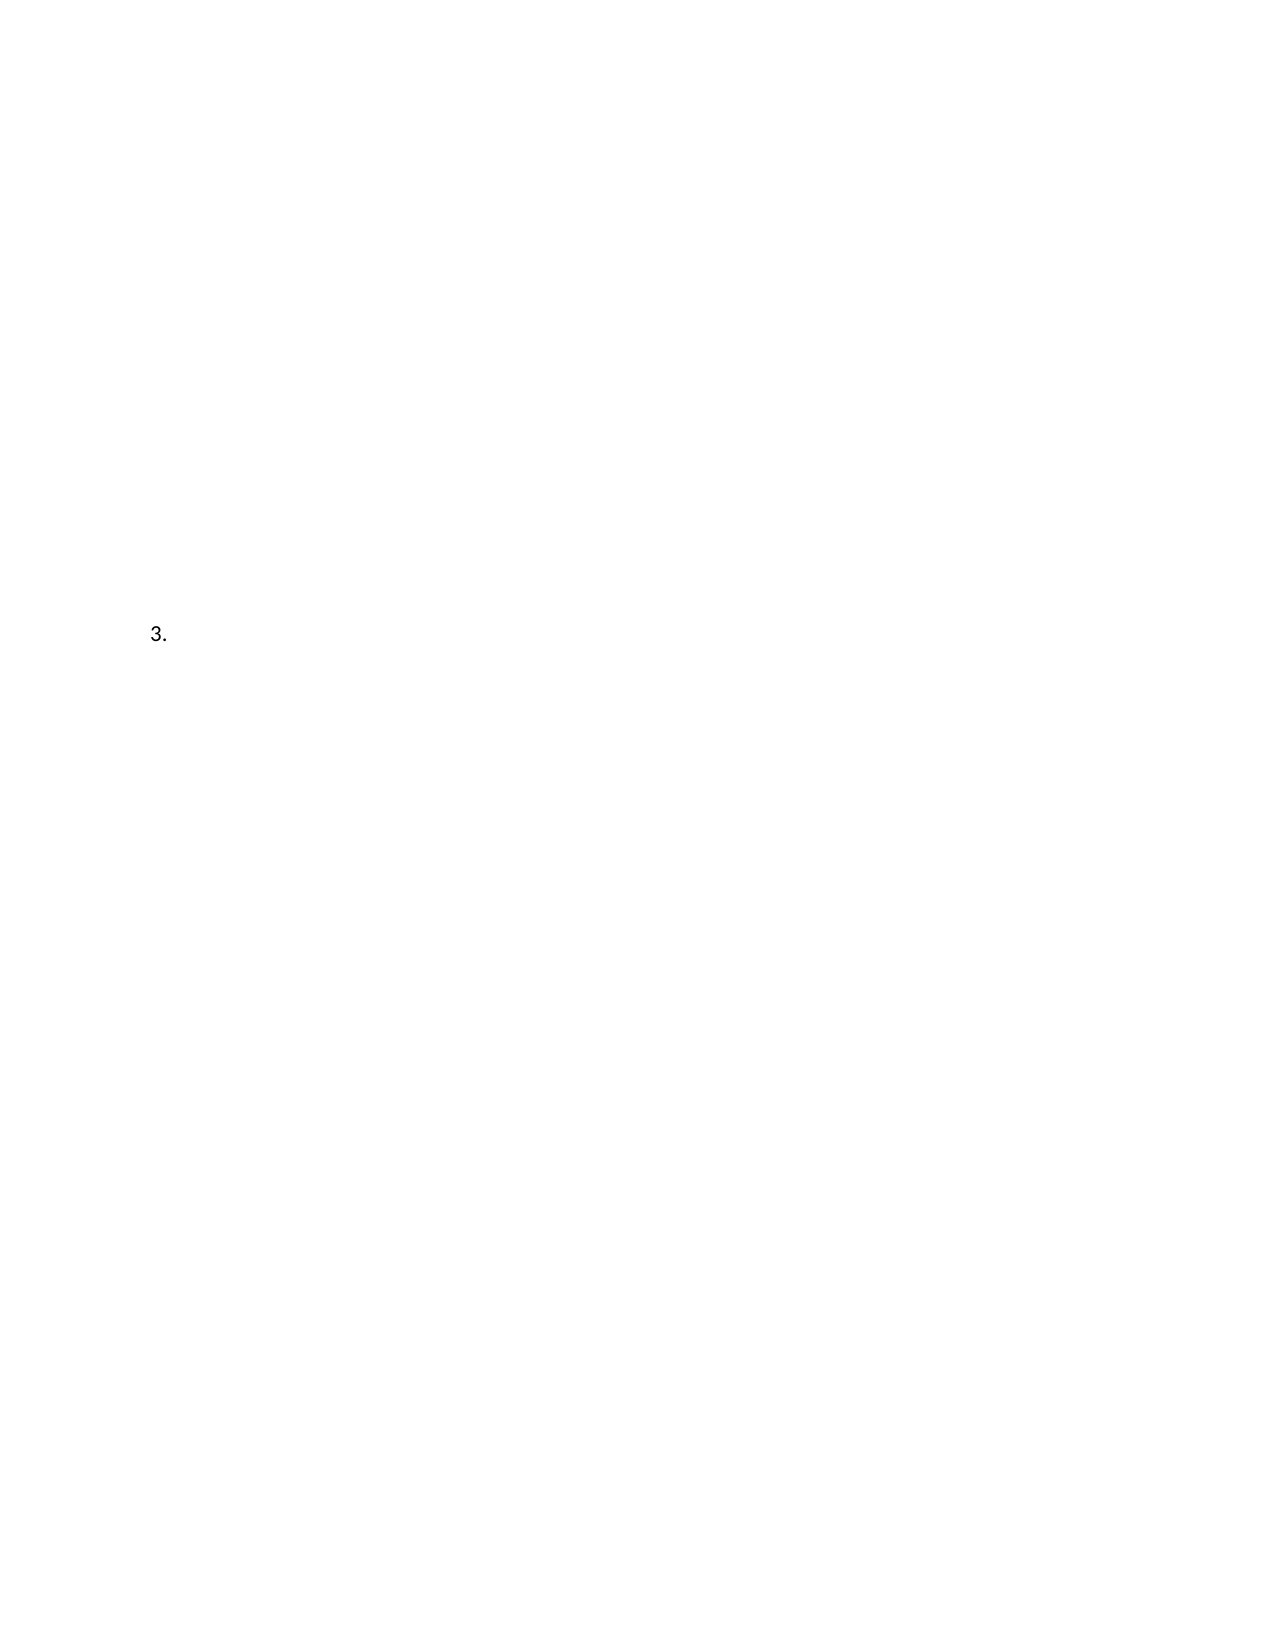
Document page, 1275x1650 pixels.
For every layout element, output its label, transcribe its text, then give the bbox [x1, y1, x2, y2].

text 3. [150, 619, 1125, 647]
